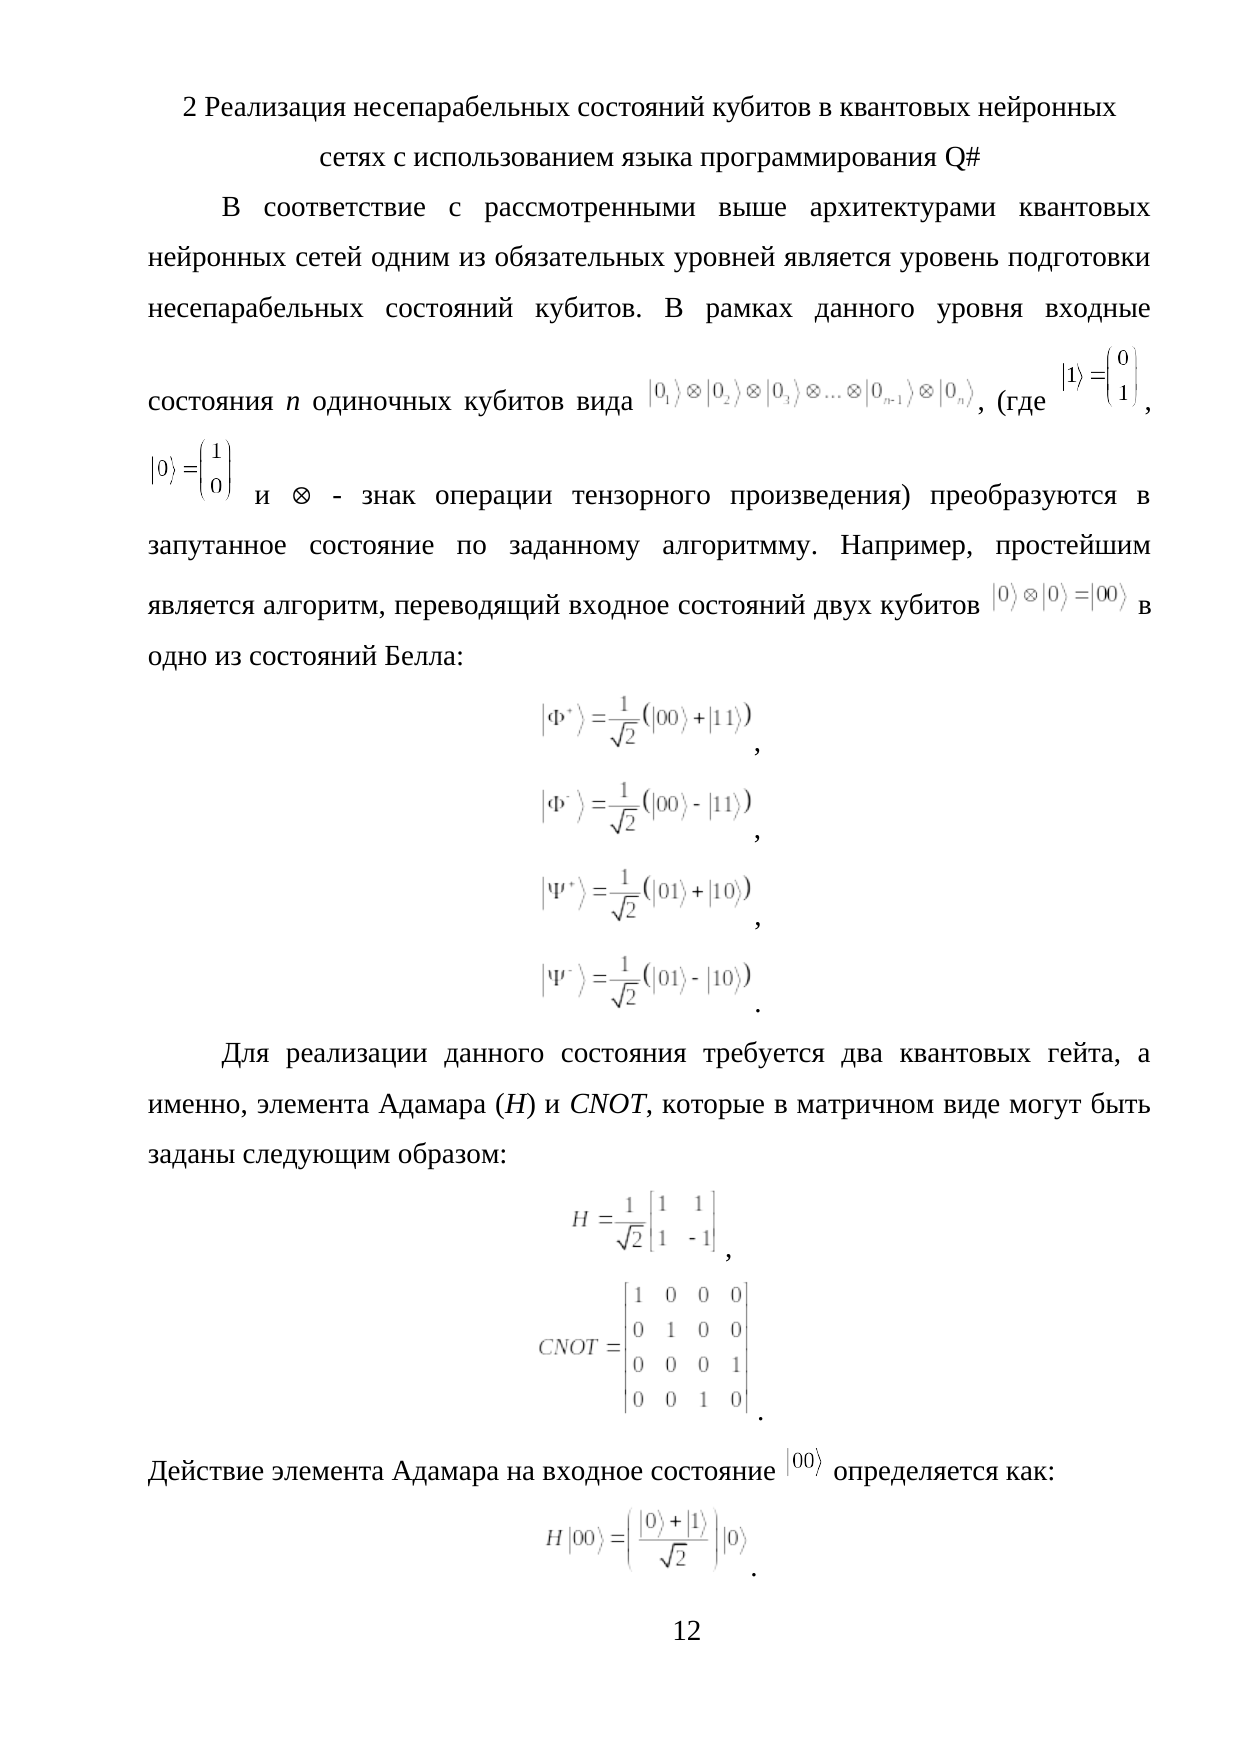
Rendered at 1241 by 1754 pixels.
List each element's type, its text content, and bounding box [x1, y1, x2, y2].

text . [148, 1503, 1152, 1583]
text Действие элемента Адамара на входное состояние определяется как: [148, 1443, 1152, 1486]
subtitle 2 Реализация несепарабельных состояний кубитов в квантовых нейронных сетях с использованием языка программирования Q# [148, 89, 1152, 172]
text , [148, 775, 1152, 845]
text Для реализации данного состояния требуется два квантовых гейта, а именно, элемента Адамара (H) и CNOT, которые в матричном виде могут быть заданы следующим образом: [148, 1036, 1152, 1170]
text . [148, 1280, 1152, 1426]
text , [148, 862, 1152, 932]
text В соответствие с рассмотренными выше архитектурами квантовых нейронных сетей одним из обязательных уровней является уровень подготовки несепарабельных состояний кубитов. В рамках данного уровня входные состояния n одиночных кубитов вида , (где , и - знак операции тензорного произведения) преобразуются в запутанное состояние по заданному алгоритмму. Например, простейшим является алгоритм, переводящий входное состояний двух кубитов в одно из состояний Белла: [148, 189, 1152, 671]
text , [148, 1186, 1152, 1263]
text . [148, 949, 1152, 1019]
text , [148, 688, 1152, 758]
